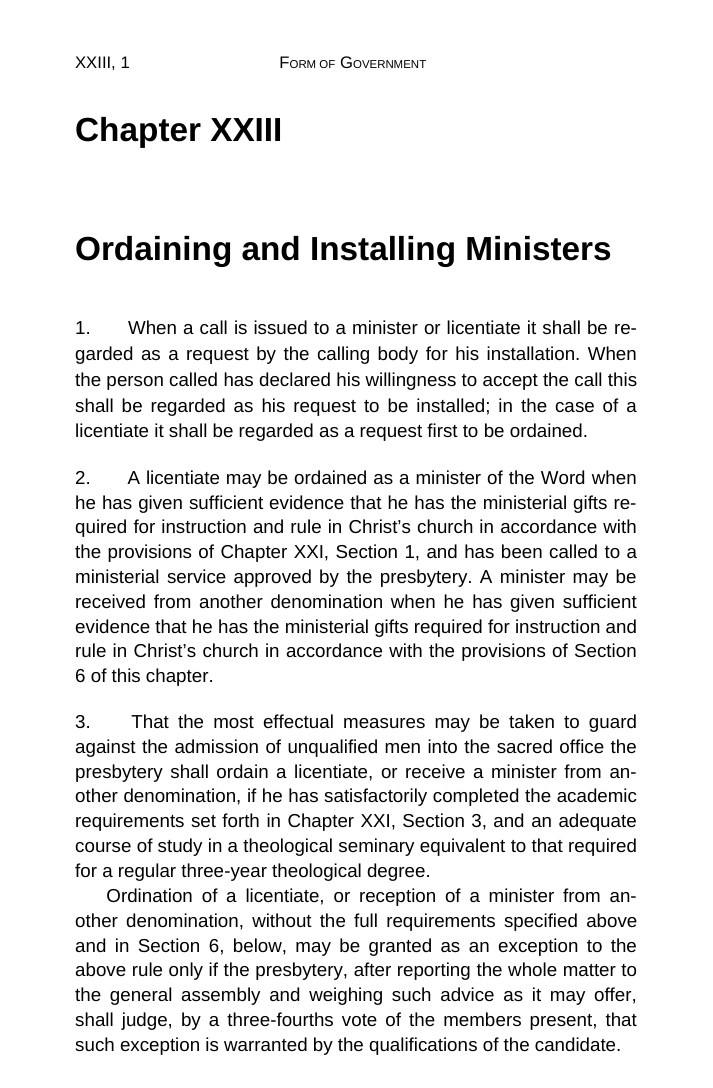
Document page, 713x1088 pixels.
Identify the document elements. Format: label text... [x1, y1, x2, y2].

list That the most effectual measures may be taken to guard against the admission of unqualified men into the sacred office the presbytery shall ordain a licentiate, or receive a minister from an-other denomination, if he has satisfactorily completed the academic requirements set forth in Chapter XXI, Section 3, and an adequate course of study in a theological seminary equivalent to that required for a regular three-year theological degree. [75, 711, 637, 881]
subtitle Ordaining and Installing Ministers [75, 229, 637, 267]
text Ordination of a licentiate, or reception of a minister from an-other denomination, without the full requirements specified above and in Section 6, below, may be granted as an exception to the above rule only if the presbytery, after reporting the whole matter to the general assembly and weighing such advice as it may offer, shall judge, by a three-fourths vote of the members present, that such exception is warranted by the qualifications of the candidate. [75, 885, 637, 1055]
text XXIII, 1 FORM OF GOVERNMENT [75, 53, 637, 72]
list When a call is issued to a minister or licentiate it shall be re-garded as a request by the calling body for his installation. When the person called has declared his willingness to accept the call this shall be regarded as his request to be installed; in the case of a licentiate it shall be regarded as a request first to be ordained. [75, 317, 637, 442]
subtitle Chapter XXIII [75, 110, 637, 149]
list A licentiate may be ordained as a minister of the Word when he has given sufficient evidence that he has the ministerial gifts re-quired for instruction and rule in Christ’s church in accordance with the provisions of Chapter XXI, Section 1, and has been called to a ministerial service approved by the presbytery. A minister may be received from another denomination when he has given sufficient evidence that he has the ministerial gifts required for instruction and rule in Christ’s church in accordance with the provisions of Section 6 of this chapter. [75, 467, 637, 687]
